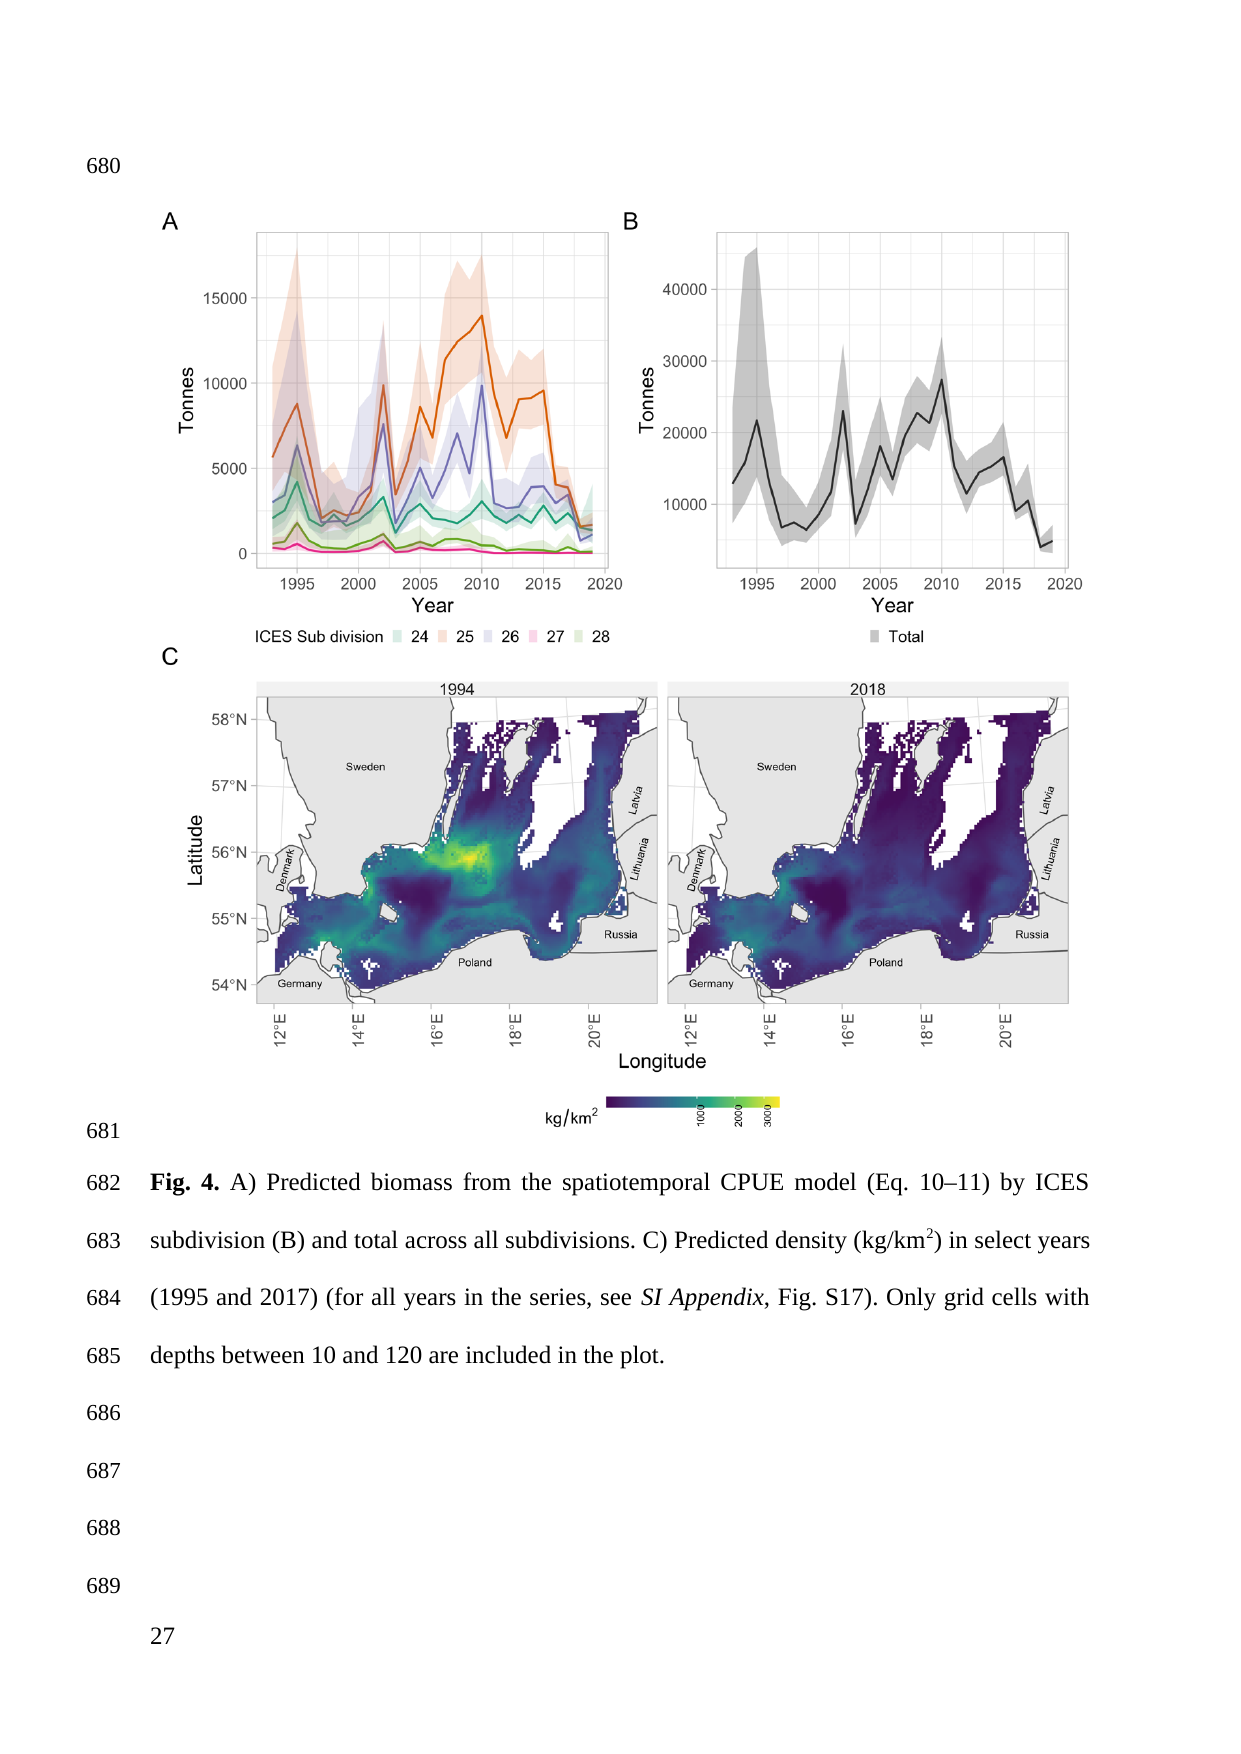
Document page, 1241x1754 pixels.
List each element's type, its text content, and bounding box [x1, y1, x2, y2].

picture [150, 207, 1091, 1139]
text Fig. 4. A) Predicted biomass from the spatiotemporal CPUE model (Eq. 10–11) by ICES subdivision (B) and total across all subdivisions. C) Predicted density (kg/km2) in select years (1995 and 2017) (for all years in the series, see SI Appendix, Fig. S17). Only grid cells with depths between 10 and 120 are included in the plot. [150, 1167, 1090, 1369]
